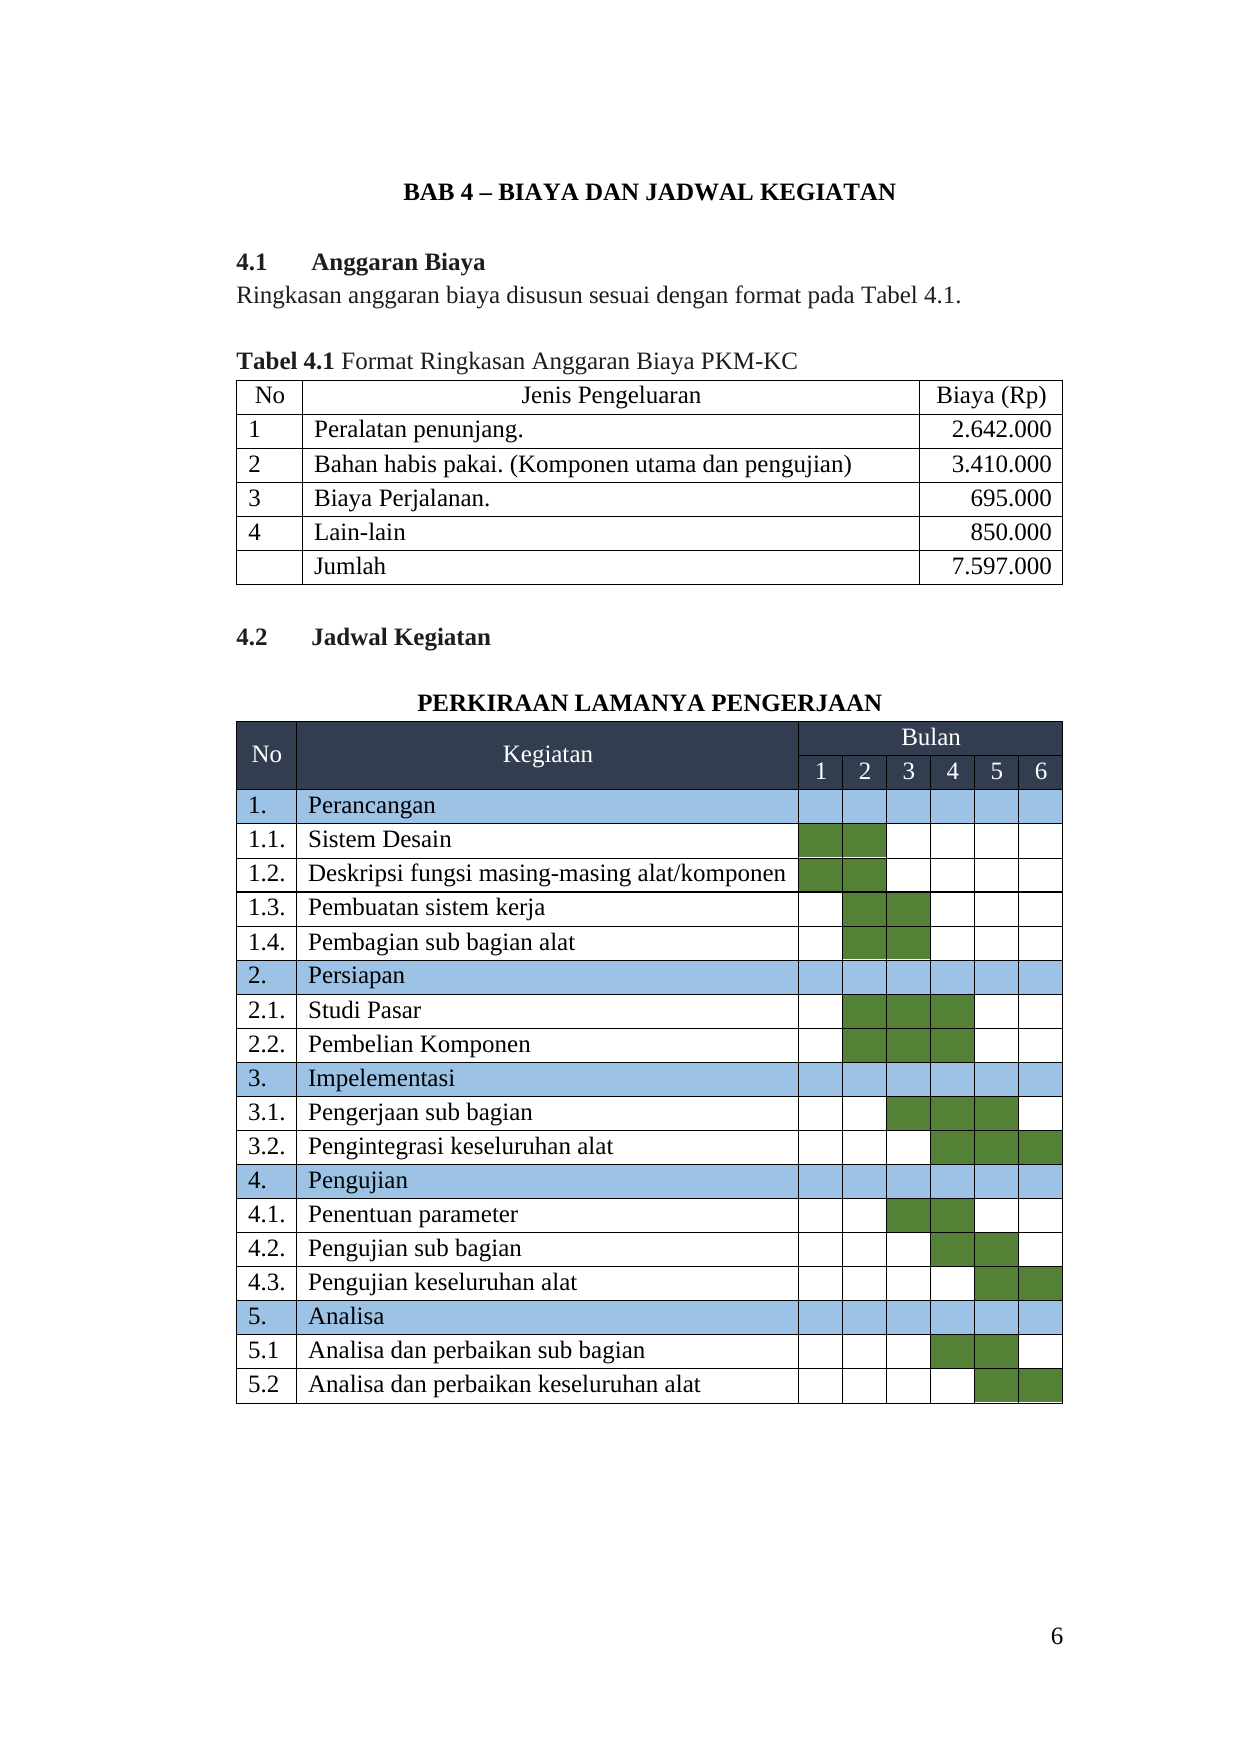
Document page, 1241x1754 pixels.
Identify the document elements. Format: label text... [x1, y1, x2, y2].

table_cell Impelementasi [297, 1063, 798, 1096]
table_cell [843, 995, 886, 1028]
table_cell [843, 1301, 886, 1334]
table_cell [1019, 961, 1062, 994]
table_cell [843, 1267, 886, 1300]
table_cell Peralatan penunjang. [303, 415, 919, 448]
table_cell [931, 1029, 974, 1062]
table_cell Analisa dan perbaikan keseluruhan alat [297, 1369, 798, 1402]
table_cell 695.000 [920, 483, 1062, 516]
table_cell [237, 551, 302, 584]
table_cell [887, 1233, 930, 1266]
table_cell [799, 1165, 842, 1198]
table_cell [887, 995, 930, 1028]
table_cell [975, 790, 1018, 823]
table_cell [799, 1063, 842, 1096]
table_cell [931, 1233, 974, 1266]
table_cell [975, 893, 1018, 926]
text PERKIRAAN LAMANYA PENGERJAAN [236, 688, 1063, 717]
table_cell [931, 1165, 974, 1198]
table_cell [799, 1199, 842, 1232]
table_cell [887, 1335, 930, 1368]
table_cell Pengujian keseluruhan alat [297, 1267, 798, 1300]
table_cell [931, 1267, 974, 1300]
table_cell [887, 1029, 930, 1062]
table_cell [1019, 1267, 1062, 1300]
table_cell [1019, 995, 1062, 1028]
table_cell 1 [799, 756, 842, 789]
table_cell 4.2. [237, 1233, 296, 1266]
table_cell [843, 1029, 886, 1062]
table_cell [931, 1369, 974, 1402]
table_cell 4. [237, 1165, 296, 1198]
table_cell [799, 1335, 842, 1368]
table_cell 3 [237, 483, 302, 516]
table_cell [887, 1199, 930, 1232]
table_cell 3 [887, 756, 930, 789]
table_cell [975, 1233, 1018, 1266]
table_cell [931, 1335, 974, 1368]
table_cell 850.000 [920, 517, 1062, 550]
table_cell [799, 1301, 842, 1334]
table_cell [975, 995, 1018, 1028]
table_cell Pengerjaan sub bagian [297, 1097, 798, 1130]
table_cell [1019, 1029, 1062, 1062]
table_cell [887, 1165, 930, 1198]
table_cell 1.4. [237, 927, 296, 959]
table_cell 2.642.000 [920, 415, 1062, 448]
table_cell 2. [237, 961, 296, 994]
table_cell [843, 961, 886, 994]
table_cell Persiapan [297, 961, 798, 994]
table_cell [931, 1063, 974, 1096]
table_cell [799, 961, 842, 994]
table_cell 1. [237, 790, 296, 823]
table_cell [1019, 1301, 1062, 1334]
table_cell [931, 790, 974, 823]
table_cell [1019, 1369, 1062, 1402]
table_cell Analisa [297, 1301, 798, 1334]
table_cell [975, 1335, 1018, 1368]
table_cell 1 [237, 415, 302, 448]
table_cell [887, 1063, 930, 1096]
table_cell 4 [931, 756, 974, 789]
table_cell 5.2 [237, 1369, 296, 1402]
table_header No [237, 722, 296, 789]
table_cell Deskripsi fungsi masing-masing alat/komponen [297, 859, 798, 891]
table_header No [237, 381, 302, 413]
table_cell [931, 1131, 974, 1164]
table_cell Biaya Perjalanan. [303, 483, 919, 516]
table_header Jenis Pengeluaran [303, 381, 919, 413]
table_cell [887, 1369, 930, 1402]
table_cell [975, 1131, 1018, 1164]
table_cell [887, 824, 930, 857]
table_header Biaya (Rp) [920, 381, 1062, 413]
table_cell [1019, 790, 1062, 823]
table_cell [1019, 1063, 1062, 1096]
table_cell [887, 1267, 930, 1300]
table_cell [843, 1335, 886, 1368]
table_cell [975, 1029, 1018, 1062]
table_cell [931, 893, 974, 926]
table_cell [843, 1063, 886, 1096]
table_cell [887, 790, 930, 823]
table_cell [799, 790, 842, 823]
table_cell [1019, 1165, 1062, 1198]
table_cell [843, 859, 886, 891]
table_cell [843, 1199, 886, 1232]
table_cell 3.410.000 [920, 449, 1062, 482]
table_cell [975, 1267, 1018, 1300]
table_cell [799, 859, 842, 891]
table_cell [975, 859, 1018, 891]
subtitle 4.2 Jadwal Kegiatan [236, 622, 1063, 651]
table_cell [843, 1369, 886, 1402]
table_cell [975, 1097, 1018, 1130]
table_cell [799, 1267, 842, 1300]
table_cell 1.2. [237, 859, 296, 891]
table_cell [931, 1097, 974, 1130]
table_cell [887, 1131, 930, 1164]
table_cell [843, 790, 886, 823]
table_cell 2 [237, 449, 302, 482]
table_cell Pengintegrasi keseluruhan alat [297, 1131, 798, 1164]
text Tabel 4.1 Format Ringkasan Anggaran Biaya PKM-KC [236, 346, 1063, 375]
table_cell 4 [237, 517, 302, 550]
table_cell [975, 1165, 1018, 1198]
table_cell Pengujian sub bagian [297, 1233, 798, 1266]
table_cell [1019, 1233, 1062, 1266]
table_cell [799, 824, 842, 857]
table_cell [1019, 1131, 1062, 1164]
table_cell [975, 1369, 1018, 1402]
table_cell [887, 859, 930, 891]
table_cell [1019, 1335, 1062, 1368]
table_cell [1019, 927, 1062, 959]
table_cell [843, 927, 886, 959]
table_cell [931, 927, 974, 959]
table_cell [843, 893, 886, 926]
table_cell [1019, 1097, 1062, 1130]
table_cell [887, 1097, 930, 1130]
table_cell 3.1. [237, 1097, 296, 1130]
table_cell [931, 995, 974, 1028]
table_cell [931, 1301, 974, 1334]
table_cell 6 [1019, 756, 1062, 789]
table_cell [843, 1097, 886, 1130]
table_cell [931, 824, 974, 857]
table_cell [1019, 893, 1062, 926]
table_cell [799, 1369, 842, 1402]
table_cell 7.597.000 [920, 551, 1062, 584]
table_cell [975, 1063, 1018, 1096]
table_cell Penentuan parameter [297, 1199, 798, 1232]
table_cell 2.1. [237, 995, 296, 1028]
table_cell [975, 927, 1018, 959]
table_cell 5 [975, 756, 1018, 789]
table_cell [931, 1199, 974, 1232]
table_cell Jumlah [303, 551, 919, 584]
table_cell Pembuatan sistem kerja [297, 893, 798, 926]
table_cell [887, 893, 930, 926]
table_cell [887, 927, 930, 959]
table_cell [799, 1131, 842, 1164]
table_cell [975, 824, 1018, 857]
table_cell 2 [843, 756, 886, 789]
table_cell Bahan habis pakai. (Komponen utama dan pengujian) [303, 449, 919, 482]
table_cell [975, 1301, 1018, 1334]
table_cell 4.3. [237, 1267, 296, 1300]
table_cell [799, 927, 842, 959]
table_cell [799, 1097, 842, 1130]
table_cell [1019, 1199, 1062, 1232]
table_cell 5.1 [237, 1335, 296, 1368]
table_cell [975, 961, 1018, 994]
table_cell Lain-lain [303, 517, 919, 550]
table_cell [843, 1233, 886, 1266]
table_cell [1019, 859, 1062, 891]
table_cell [931, 859, 974, 891]
subtitle 4.1 Anggaran Biaya [236, 247, 1063, 276]
table_cell [843, 1165, 886, 1198]
table_header Kegiatan [297, 722, 798, 789]
table_cell 1.3. [237, 893, 296, 926]
table_cell [1019, 824, 1062, 857]
table_cell [887, 1301, 930, 1334]
table_cell Pembagian sub bagian alat [297, 927, 798, 959]
table_cell 2.2. [237, 1029, 296, 1062]
table_cell 5. [237, 1301, 296, 1334]
table_cell [931, 961, 974, 994]
table_cell 4.1. [237, 1199, 296, 1232]
table_cell [975, 1199, 1018, 1232]
table_cell Sistem Desain [297, 824, 798, 857]
table_cell [887, 961, 930, 994]
table_cell Perancangan [297, 790, 798, 823]
table_cell [843, 824, 886, 857]
text Ringkasan anggaran biaya disusun sesuai dengan format pada Tabel 4.1. [236, 280, 1063, 309]
table_cell [799, 1029, 842, 1062]
table_cell 3.2. [237, 1131, 296, 1164]
table_cell 3. [237, 1063, 296, 1096]
table_cell [799, 1233, 842, 1266]
table_cell [799, 893, 842, 926]
table_cell 1.1. [237, 824, 296, 857]
table_cell [799, 995, 842, 1028]
table_cell [843, 1131, 886, 1164]
table_cell Pembelian Komponen [297, 1029, 798, 1062]
table_cell Studi Pasar [297, 995, 798, 1028]
table_header Bulan [799, 722, 1062, 755]
table_cell Pengujian [297, 1165, 798, 1198]
table_cell Analisa dan perbaikan sub bagian [297, 1335, 798, 1368]
subtitle BAB 4 – BIAYA DAN JADWAL KEGIATAN [236, 177, 1063, 206]
